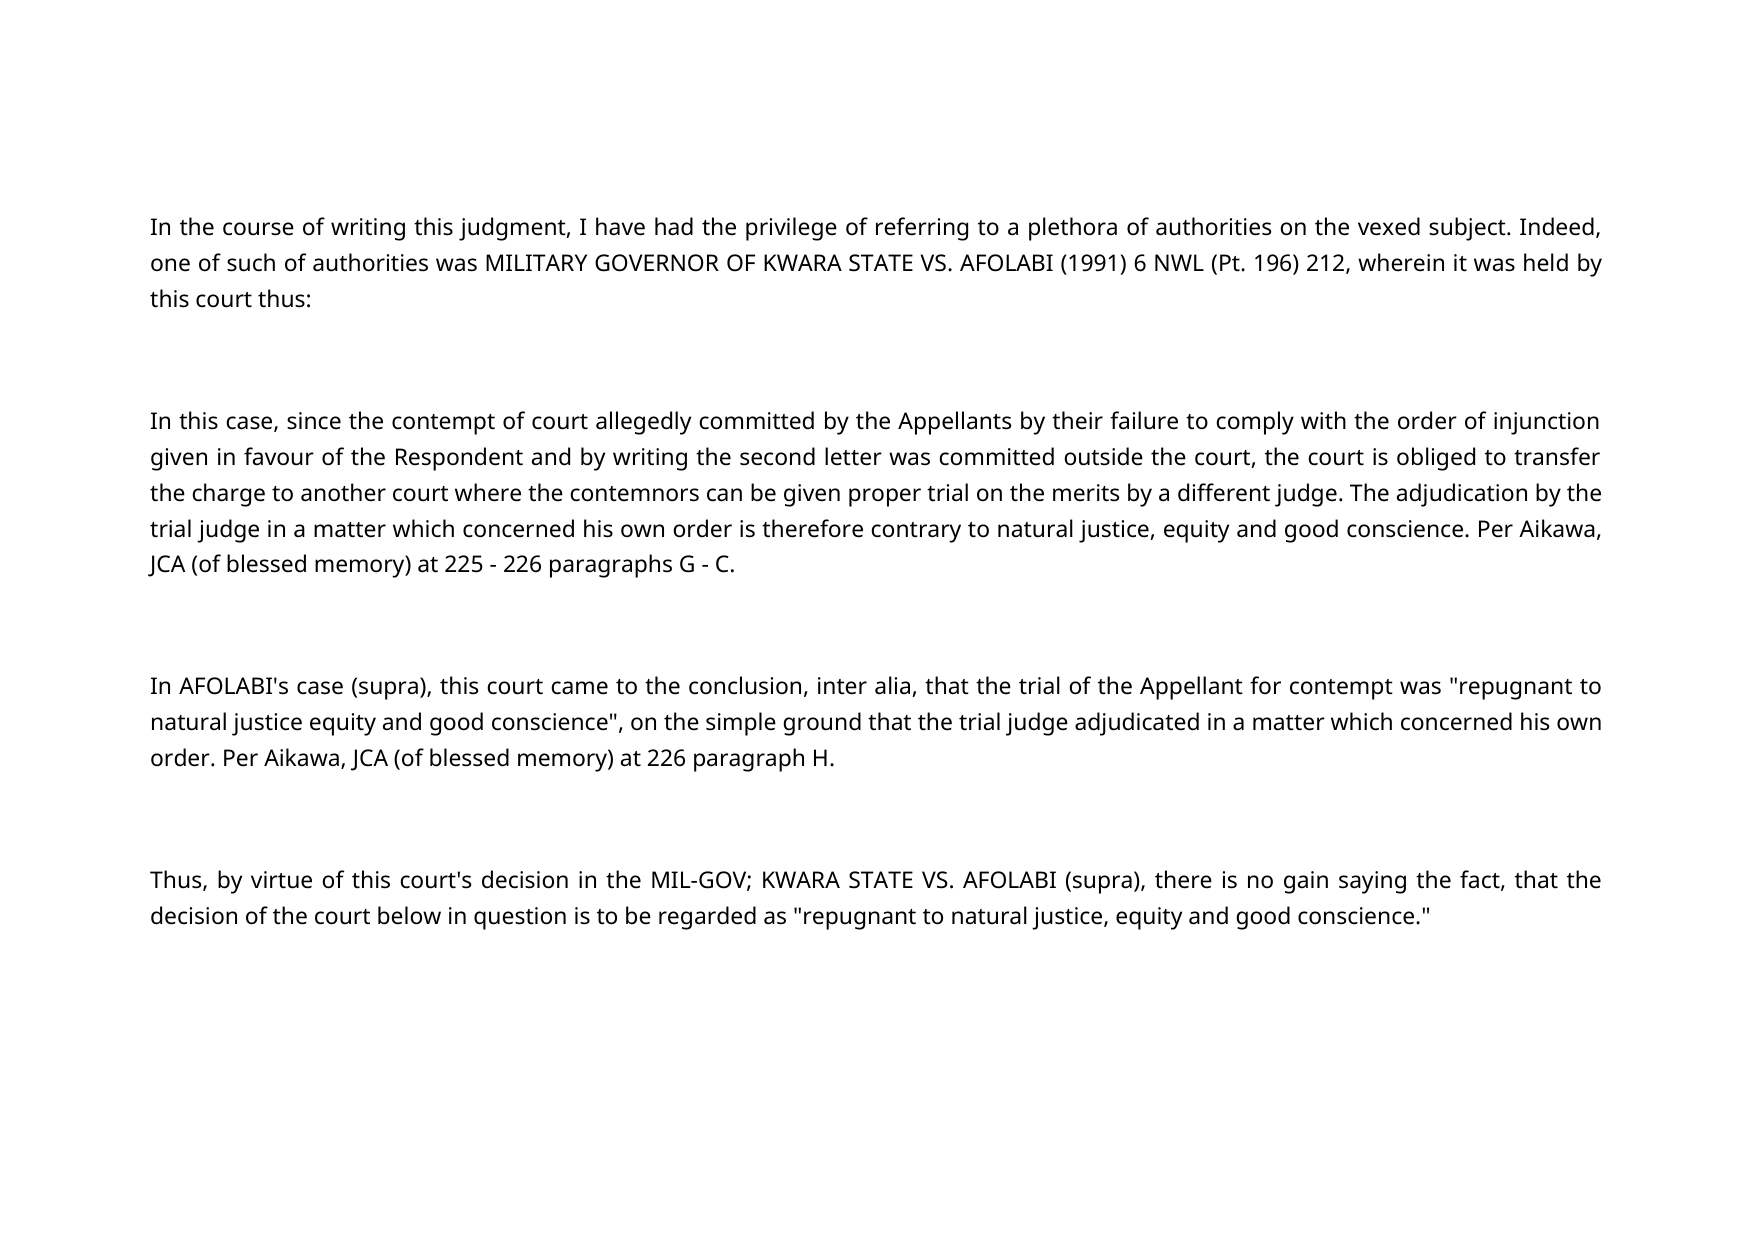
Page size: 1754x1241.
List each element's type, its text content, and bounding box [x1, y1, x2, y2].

text In AFOLABI's case (supra), this court came to the conclusion, inter alia, that the trial of the Appellant for contempt was "repugnant to natural justice equity and good conscience", on the simple ground that the trial judge adjudicated in a matter which concerned his own order. Per Aikawa, JCA (of blessed memory) at 226 paragraph H. [150, 670, 1604, 773]
text In the course of writing this judgment, I have had the privilege of referring to a plethora of authorities on the vexed subject. Indeed, one of such of authorities was MILITARY GOVERNOR OF KWARA STATE VS. AFOLABI (1991) 6 NWL (Pt. 196) 212, wherein it was held by this court thus: [150, 211, 1604, 314]
text In this case, since the contempt of court allegedly committed by the Appellants by their failure to comply with the order of injunction given in favour of the Respondent and by writing the second letter was committed outside the court, the court is obliged to transfer the charge to another court where the contemnors can be given proper trial on the merits by a different judge. The adjudication by the trial judge in a matter which concerned his own order is therefore contrary to natural justice, equity and good conscience. Per Aikawa, JCA (of blessed memory) at 225 - 226 paragraphs G - C. [150, 405, 1604, 580]
text Thus, by virtue of this court's decision in the MIL-GOV; KWARA STATE VS. AFOLABI (supra), there is no gain saying the fact, that the decision of the court below in question is to be regarded as "repugnant to natural justice, equity and good conscience." [150, 864, 1604, 931]
